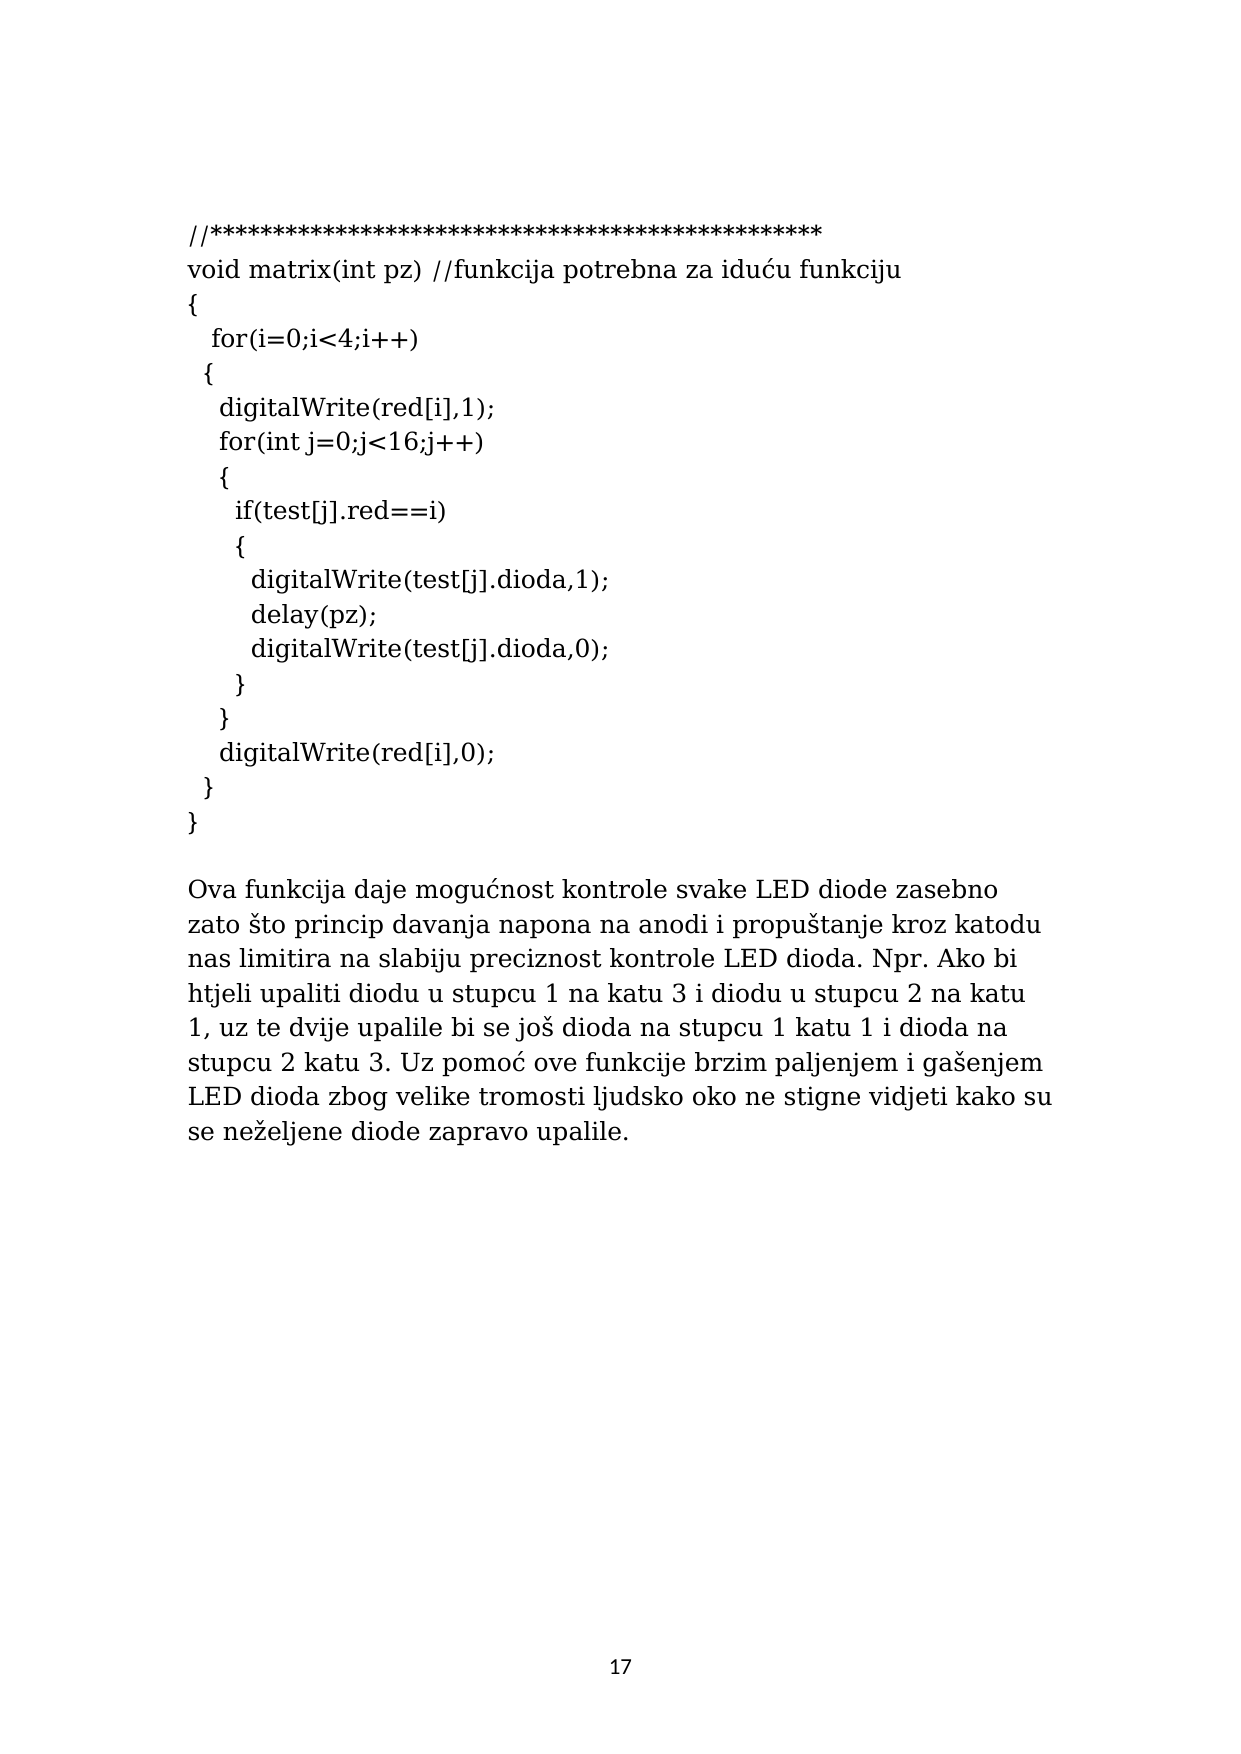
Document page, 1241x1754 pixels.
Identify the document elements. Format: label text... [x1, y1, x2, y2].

text for(int j=0;j<16;j++) [187, 426, 1053, 456]
text { [187, 460, 1053, 490]
text if(test[j].red==i) [187, 495, 1053, 525]
text } [187, 702, 1053, 732]
text } [187, 805, 1053, 835]
text { [187, 288, 1053, 318]
text digitalWrite(test[j].dioda,0); [187, 633, 1053, 663]
text delay(pz); [187, 598, 1053, 628]
text digitalWrite(red[i],1); [187, 391, 1053, 421]
text Ova funkcija daje mogućnost kontrole svake LED diode zasebno zato što princip davanja napona na anodi i propuštanje kroz katodu nas limitira na slabiju preciznost kontrole LED dioda. Npr. Ako bi htjeli upaliti diodu u stupcu 1 na katu 3 i diodu u stupcu 2 na katu 1, uz te dvije upalile bi se još dioda na stupcu 1 katu 1 i dioda na stupcu 2 katu 3. Uz pomoć ove funkcije brzim paljenjem i gašenjem LED dioda zbog velike tromosti ljudsko oko ne stigne vidjeti kako su se neželjene diode zapravo upalile. [187, 874, 1053, 1145]
text { [187, 529, 1053, 559]
text } [187, 667, 1053, 697]
text digitalWrite(red[i],0); [187, 736, 1053, 766]
text //************************************************* [187, 219, 1053, 249]
text digitalWrite(test[j].dioda,1); [187, 564, 1053, 594]
text void matrix(int pz) //funkcija potrebna za iduću funkciju [187, 253, 1053, 283]
text for(i=0;i<4;i++) [187, 322, 1053, 352]
text { [187, 357, 1053, 387]
text } [187, 771, 1053, 801]
